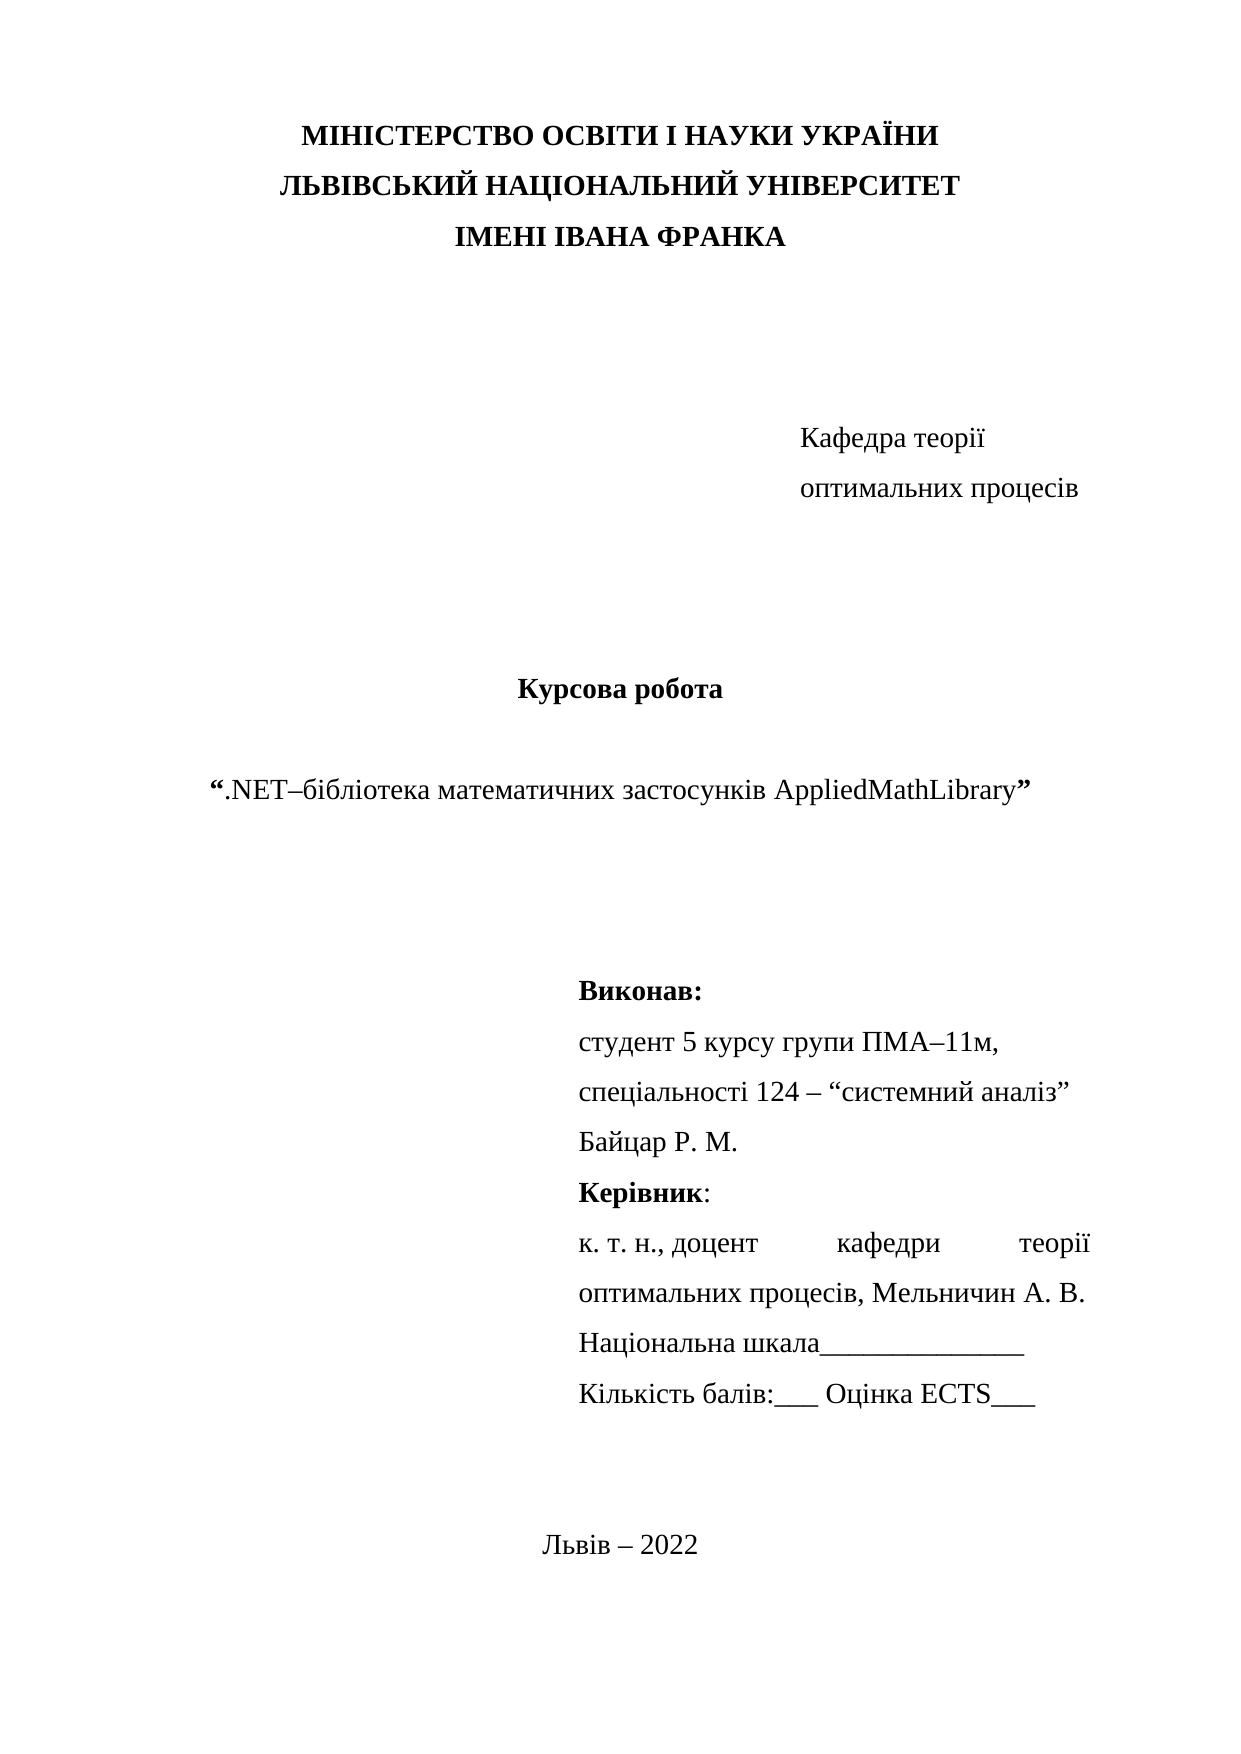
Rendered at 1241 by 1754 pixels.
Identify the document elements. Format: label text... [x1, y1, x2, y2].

text Байцар Р. М. [578, 1124, 1090, 1158]
text Кафедра теорії [800, 420, 1090, 453]
text Керівник: [578, 1175, 1090, 1208]
text Виконав: [578, 973, 1090, 1007]
text Курсова робота [150, 672, 1090, 705]
text ЛЬВІВСЬКИЙ НАЦІОНАЛЬНИЙ УНІВЕРСИТЕТ [150, 168, 1090, 202]
text студент 5 курсу групи ПМА–11м, [578, 1024, 1090, 1057]
text Львів – 2022 [150, 1527, 1090, 1560]
text Міністерство освіти і науки України [150, 118, 1090, 152]
text Національна шкала______________ [578, 1326, 1090, 1359]
text “.NET–бібліотека математичних застосунків AppliedMathLibrary” [150, 772, 1090, 806]
text к. т. н., доцент кафедри теорії оптимальних процесів, Мельничин А. В. [578, 1225, 1090, 1309]
text ІМЕНІ ІВАНА ФРАНКА [150, 219, 1090, 252]
text оптимальних процесів [800, 470, 1090, 504]
text Кількість балів:___ Оцінка ECTS___ [578, 1376, 1090, 1409]
text спеціальності 124 – “системний аналіз” [578, 1074, 1090, 1108]
